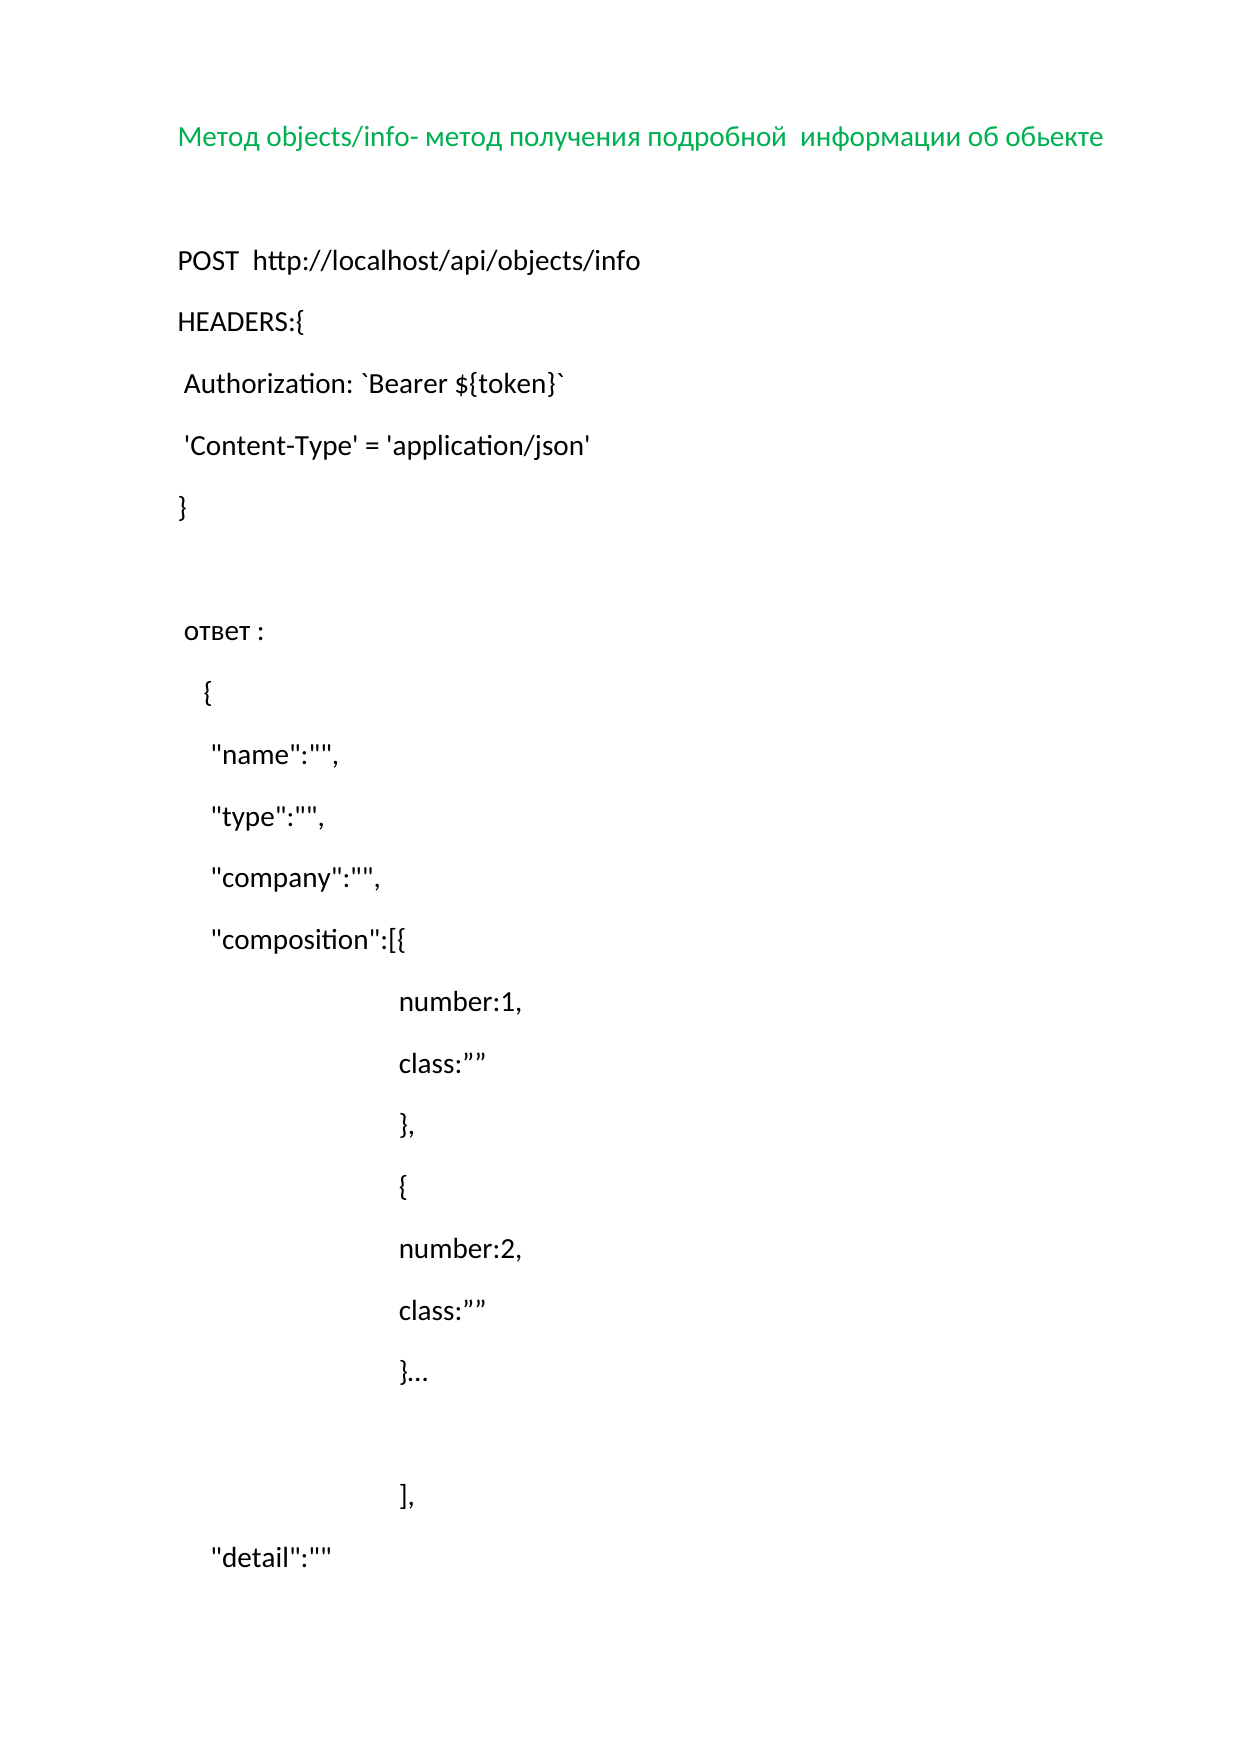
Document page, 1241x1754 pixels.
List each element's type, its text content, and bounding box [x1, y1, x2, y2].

text POST http://localhost/api/objects/info [177, 242, 1152, 277]
text { [325, 1168, 1152, 1204]
text HEADERS:{ [177, 303, 1152, 339]
text } [177, 489, 1152, 524]
text "type":"", [177, 798, 1152, 833]
text ответ : [177, 612, 1152, 648]
text class:”” [177, 1045, 1152, 1080]
text }… [325, 1353, 1152, 1389]
text number:2, [177, 1230, 1152, 1266]
text "composition":[{ [177, 921, 1152, 957]
text Метод objects/info- метод получения подробной информации об обьекте [177, 118, 1152, 154]
text class:”” [177, 1292, 1152, 1327]
text Authorization: `Bearer ${token}` [177, 365, 1152, 401]
text { [177, 674, 1152, 710]
text number:1, [177, 983, 1152, 1018]
text }, [325, 1106, 1152, 1142]
text ], [325, 1477, 1152, 1513]
text "name":"", [177, 736, 1152, 771]
text 'Content-Type' = 'application/json' [177, 427, 1152, 463]
text "company":"", [177, 859, 1152, 895]
text "detail":"" [177, 1539, 1152, 1574]
